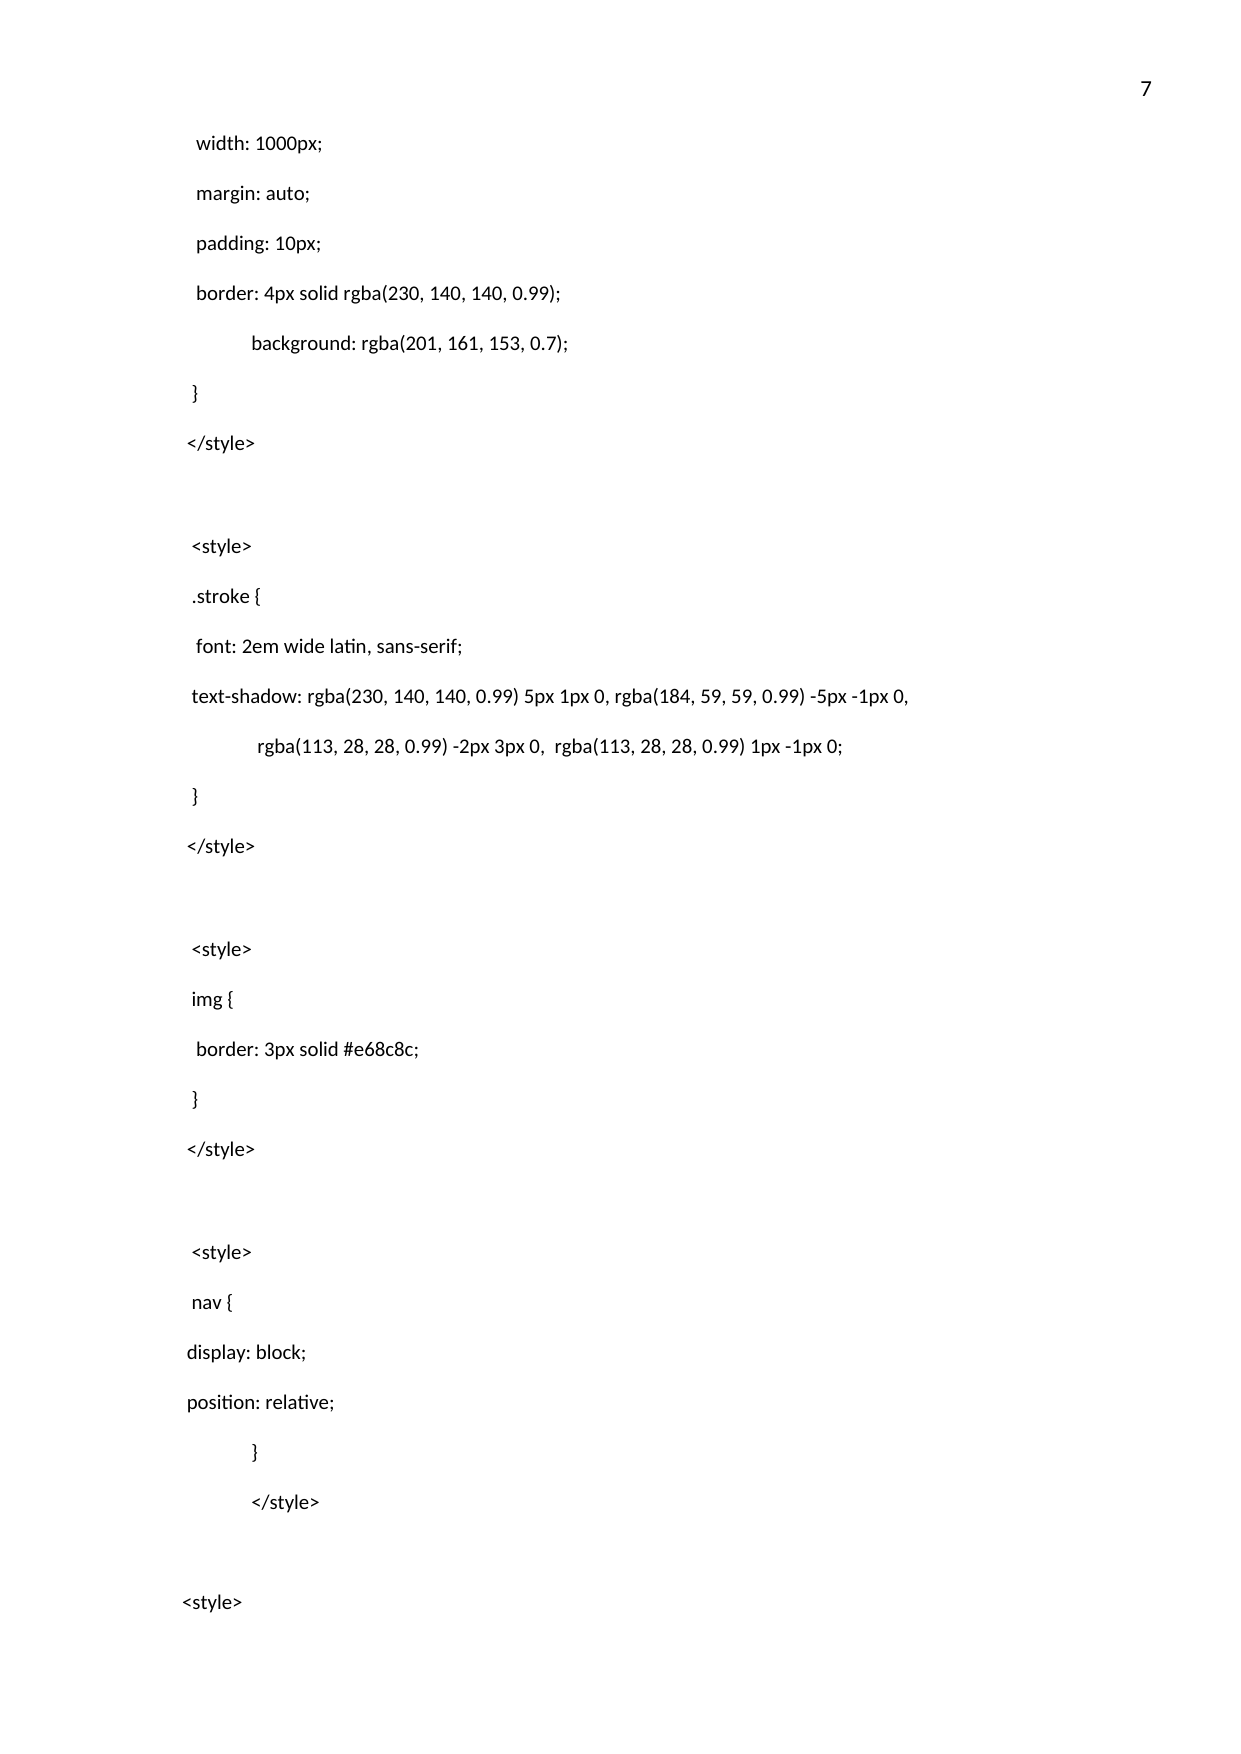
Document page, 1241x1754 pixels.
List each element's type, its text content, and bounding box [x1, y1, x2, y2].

text display: block; [177, 1339, 1152, 1364]
text <style> [177, 533, 1152, 558]
text width: 1000px; [177, 130, 1152, 155]
text </style> [177, 833, 1152, 858]
text nav { [177, 1289, 1152, 1314]
text </style> [177, 1489, 1152, 1514]
text padding: 10px; [177, 230, 1152, 255]
text text-shadow: rgba(230, 140, 140, 0.99) 5px 1px 0, rgba(184, 59, 59, 0.99) -5px -1px 0, [177, 683, 1152, 708]
text } [177, 783, 1152, 808]
text position: relative; [177, 1389, 1152, 1414]
text </style> [177, 1136, 1152, 1161]
text font: 2em wide latin, sans-serif; [177, 633, 1152, 658]
text margin: auto; [177, 180, 1152, 205]
text background: rgba(201, 161, 153, 0.7); [177, 330, 1152, 355]
text border: 4px solid rgba(230, 140, 140, 0.99); [177, 280, 1152, 305]
text } [177, 1439, 1152, 1464]
text <style> [177, 1589, 1152, 1614]
text <style> [177, 936, 1152, 961]
text } [177, 380, 1152, 405]
text <style> [177, 1239, 1152, 1264]
text } [177, 1086, 1152, 1111]
text .stroke { [177, 583, 1152, 608]
text img { [177, 986, 1152, 1011]
text rgba(113, 28, 28, 0.99) -2px 3px 0, rgba(113, 28, 28, 0.99) 1px -1px 0; [177, 733, 1152, 758]
text </style> [177, 430, 1152, 455]
text border: 3px solid #e68c8c; [177, 1036, 1152, 1061]
